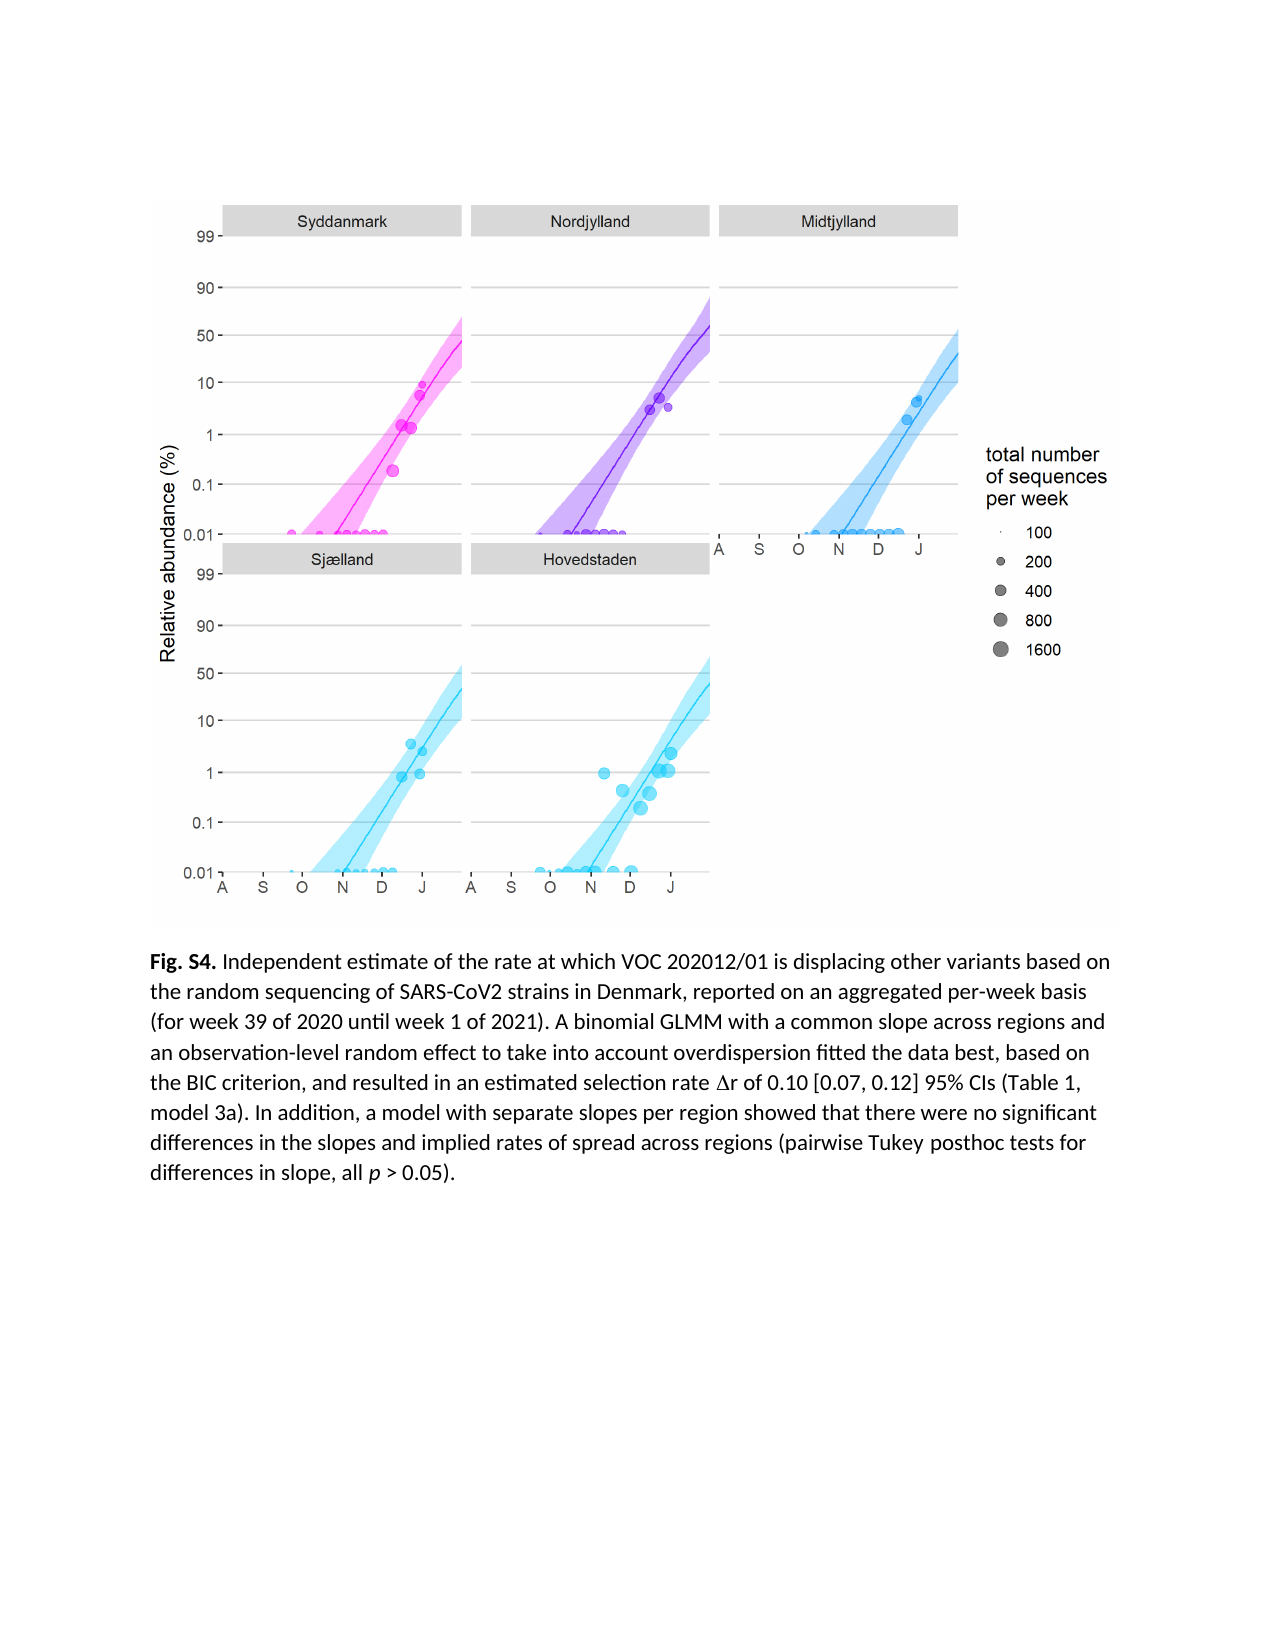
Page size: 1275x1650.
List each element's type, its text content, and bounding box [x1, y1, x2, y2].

picture [150, 196, 1125, 929]
text Fig. S4. Independent estimate of the rate at which VOC 202012/01 is displacing other variants based on the random sequencing of SARS-CoV2 strains in Denmark, reported on an aggregated per-week basis (for week 39 of 2020 until week 1 of 2021). A binomial GLMM with a common slope across regions and an observation-level random effect to take into account overdispersion fitted the data best, based on the BIC criterion, and resulted in an estimated selection rate r of 0.10 [0.07, 0.12] 95% CIs (Table 1, model 3a). In addition, a model with separate slopes per region showed that there were no significant differences in the slopes and implied rates of spread across regions (pairwise Tukey posthoc tests for differences in slope, all p > 0.05). [150, 947, 1125, 1186]
